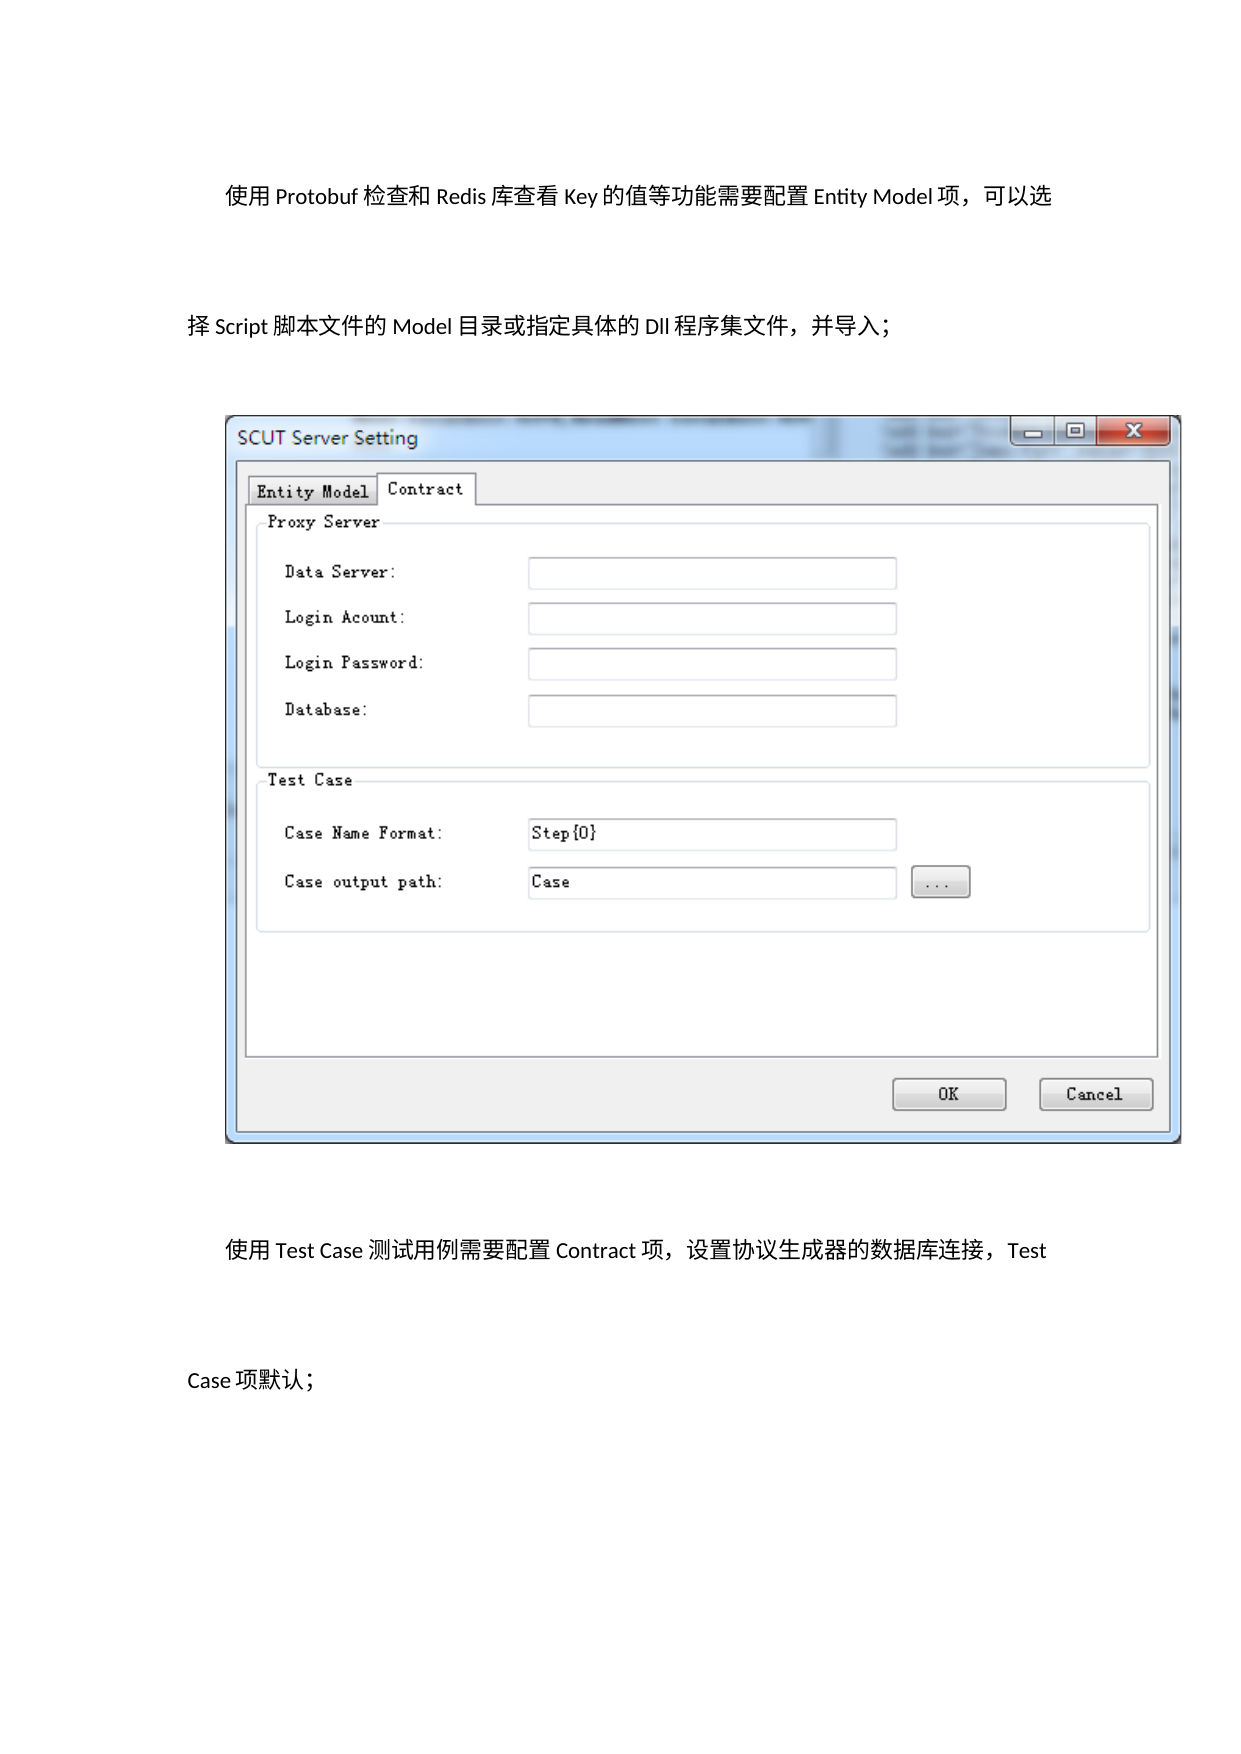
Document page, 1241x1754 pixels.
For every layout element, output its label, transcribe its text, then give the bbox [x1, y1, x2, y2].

text 使用Test Case测试用例需要配置Contract项，设置协议生成器的数据库连接，Test Case项默认； [187, 1216, 1053, 1411]
text 使用Protobuf检查和Redis库查看Key的值等功能需要配置Entity Model项，可以选择Script脚本文件的Model目录或指定具体的Dll程序集文件，并导入； [187, 162, 1053, 357]
picture [225, 415, 1182, 1144]
